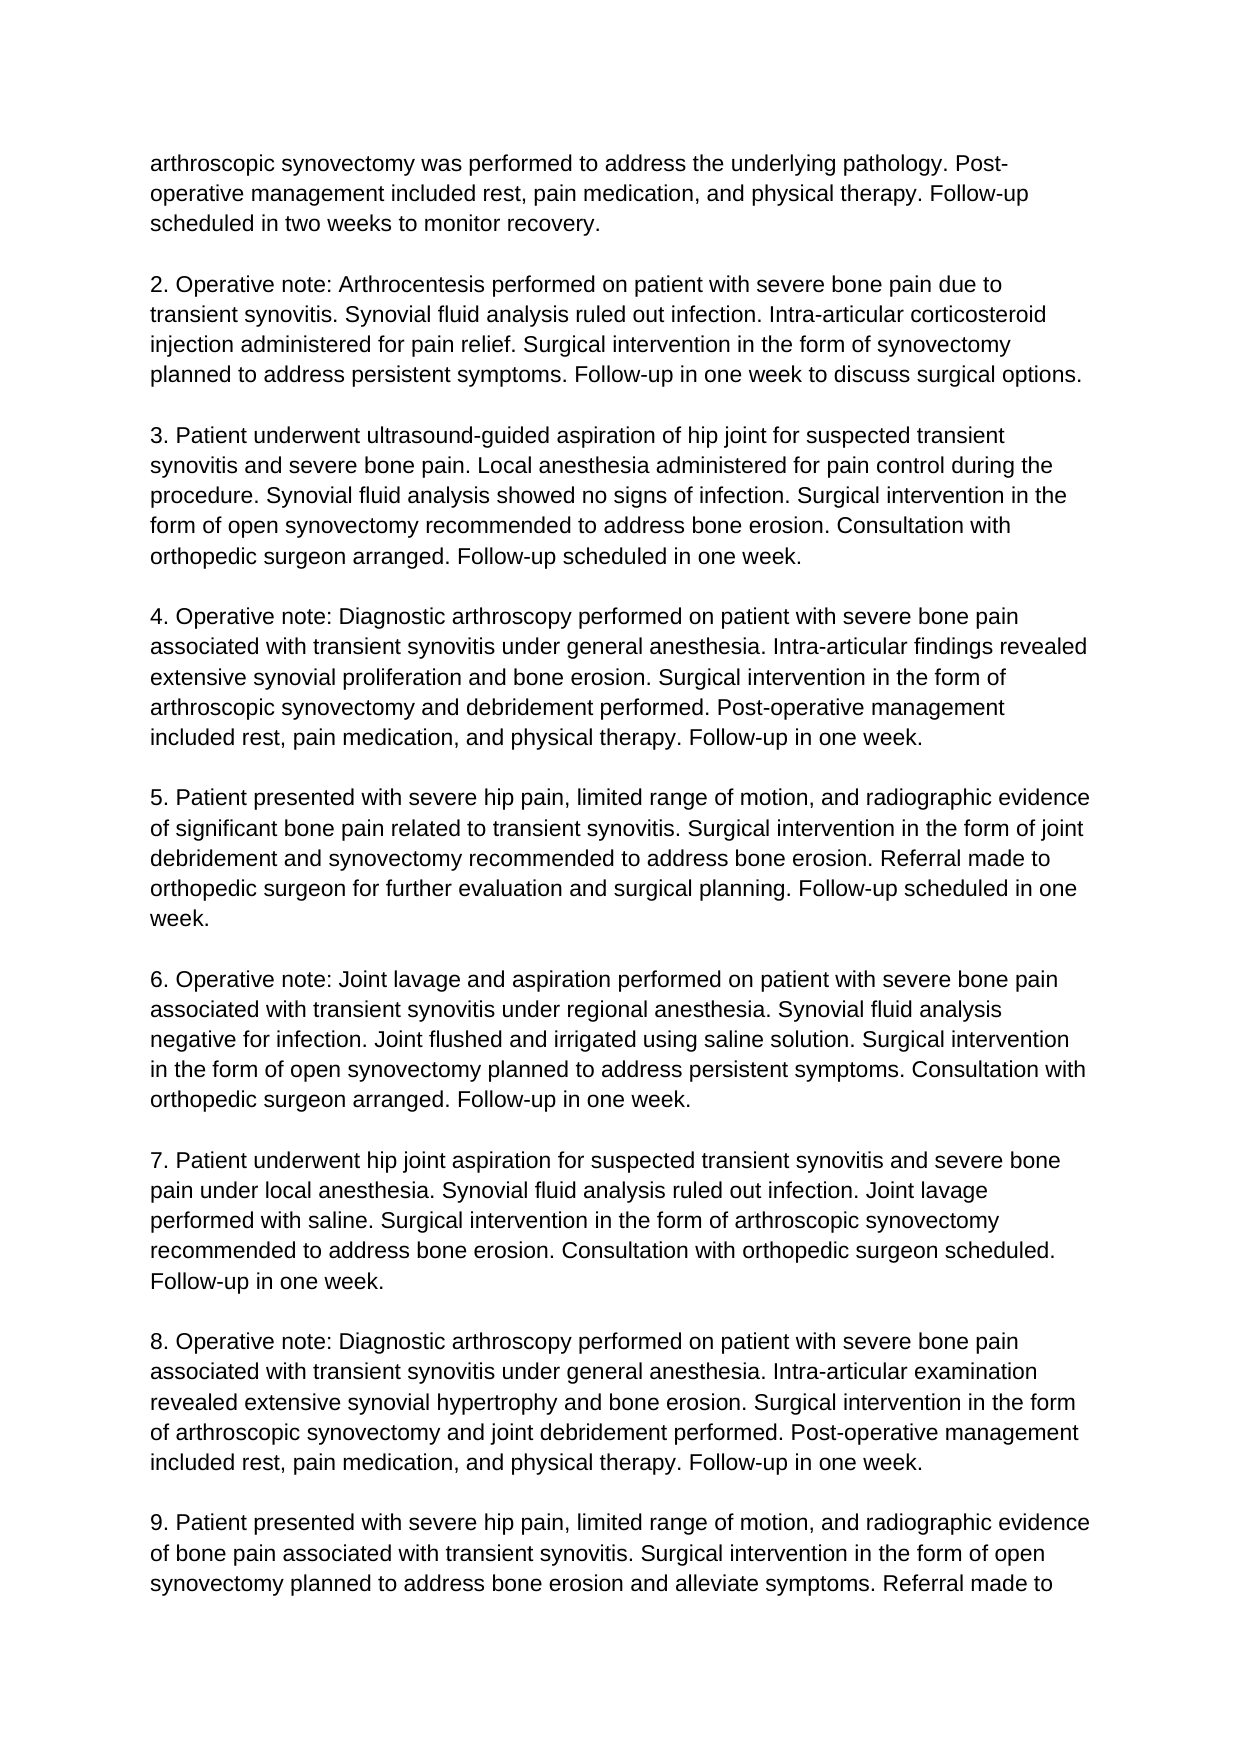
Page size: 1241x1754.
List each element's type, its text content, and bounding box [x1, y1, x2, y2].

text 5. Patient presented with severe hip pain, limited range of motion, and radiographic evidence of significant bone pain related to transient synovitis. Surgical intervention in the form of joint debridement and synovectomy recommended to address bone erosion. Referral made to orthopedic surgeon for further evaluation and surgical planning. Follow-up scheduled in one week. [150, 784, 1090, 932]
text 4. Operative note: Diagnostic arthroscopy performed on patient with severe bone pain associated with transient synovitis under general anesthesia. Intra-articular findings revealed extensive synovial proliferation and bone erosion. Surgical intervention in the form of arthroscopic synovectomy and debridement performed. Post-operative management included rest, pain medication, and physical therapy. Follow-up in one week. [150, 603, 1090, 750]
text 2. Operative note: Arthrocentesis performed on patient with severe bone pain due to transient synovitis. Synovial fluid analysis ruled out infection. Intra-articular corticosteroid injection administered for pain relief. Surgical intervention in the form of synovectomy planned to address persistent symptoms. Follow-up in one week to discuss surgical options. [150, 271, 1090, 388]
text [150, 1509, 1090, 1596]
text 7. Patient underwent hip joint aspiration for suspected transient synovitis and severe bone pain under local anesthesia. Synovial fluid analysis ruled out infection. Joint lavage performed with saline. Surgical intervention in the form of arthroscopic synovectomy recommended to address bone erosion. Consultation with orthopedic surgeon scheduled. Follow-up in one week. [150, 1147, 1090, 1294]
text 6. Operative note: Joint lavage and aspiration performed on patient with severe bone pain associated with transient synovitis under regional anesthesia. Synovial fluid analysis negative for infection. Joint flushed and irrigated using saline solution. Surgical intervention in the form of open synovectomy planned to address persistent symptoms. Consultation with orthopedic surgeon arranged. Follow-up in one week. [150, 966, 1090, 1113]
text 8. Operative note: Diagnostic arthroscopy performed on patient with severe bone pain associated with transient synovitis under general anesthesia. Intra-articular examination revealed extensive synovial hypertrophy and bone erosion. Surgical intervention in the form of arthroscopic synovectomy and joint debridement performed. Post-operative management included rest, pain medication, and physical therapy. Follow-up in one week. [150, 1328, 1090, 1475]
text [150, 150, 1090, 237]
text 3. Patient underwent ultrasound-guided aspiration of hip joint for suspected transient synovitis and severe bone pain. Local anesthesia administered for pain control during the procedure. Synovial fluid analysis showed no signs of infection. Surgical intervention in the form of open synovectomy recommended to address bone erosion. Consultation with orthopedic surgeon arranged. Follow-up scheduled in one week. [150, 422, 1090, 569]
